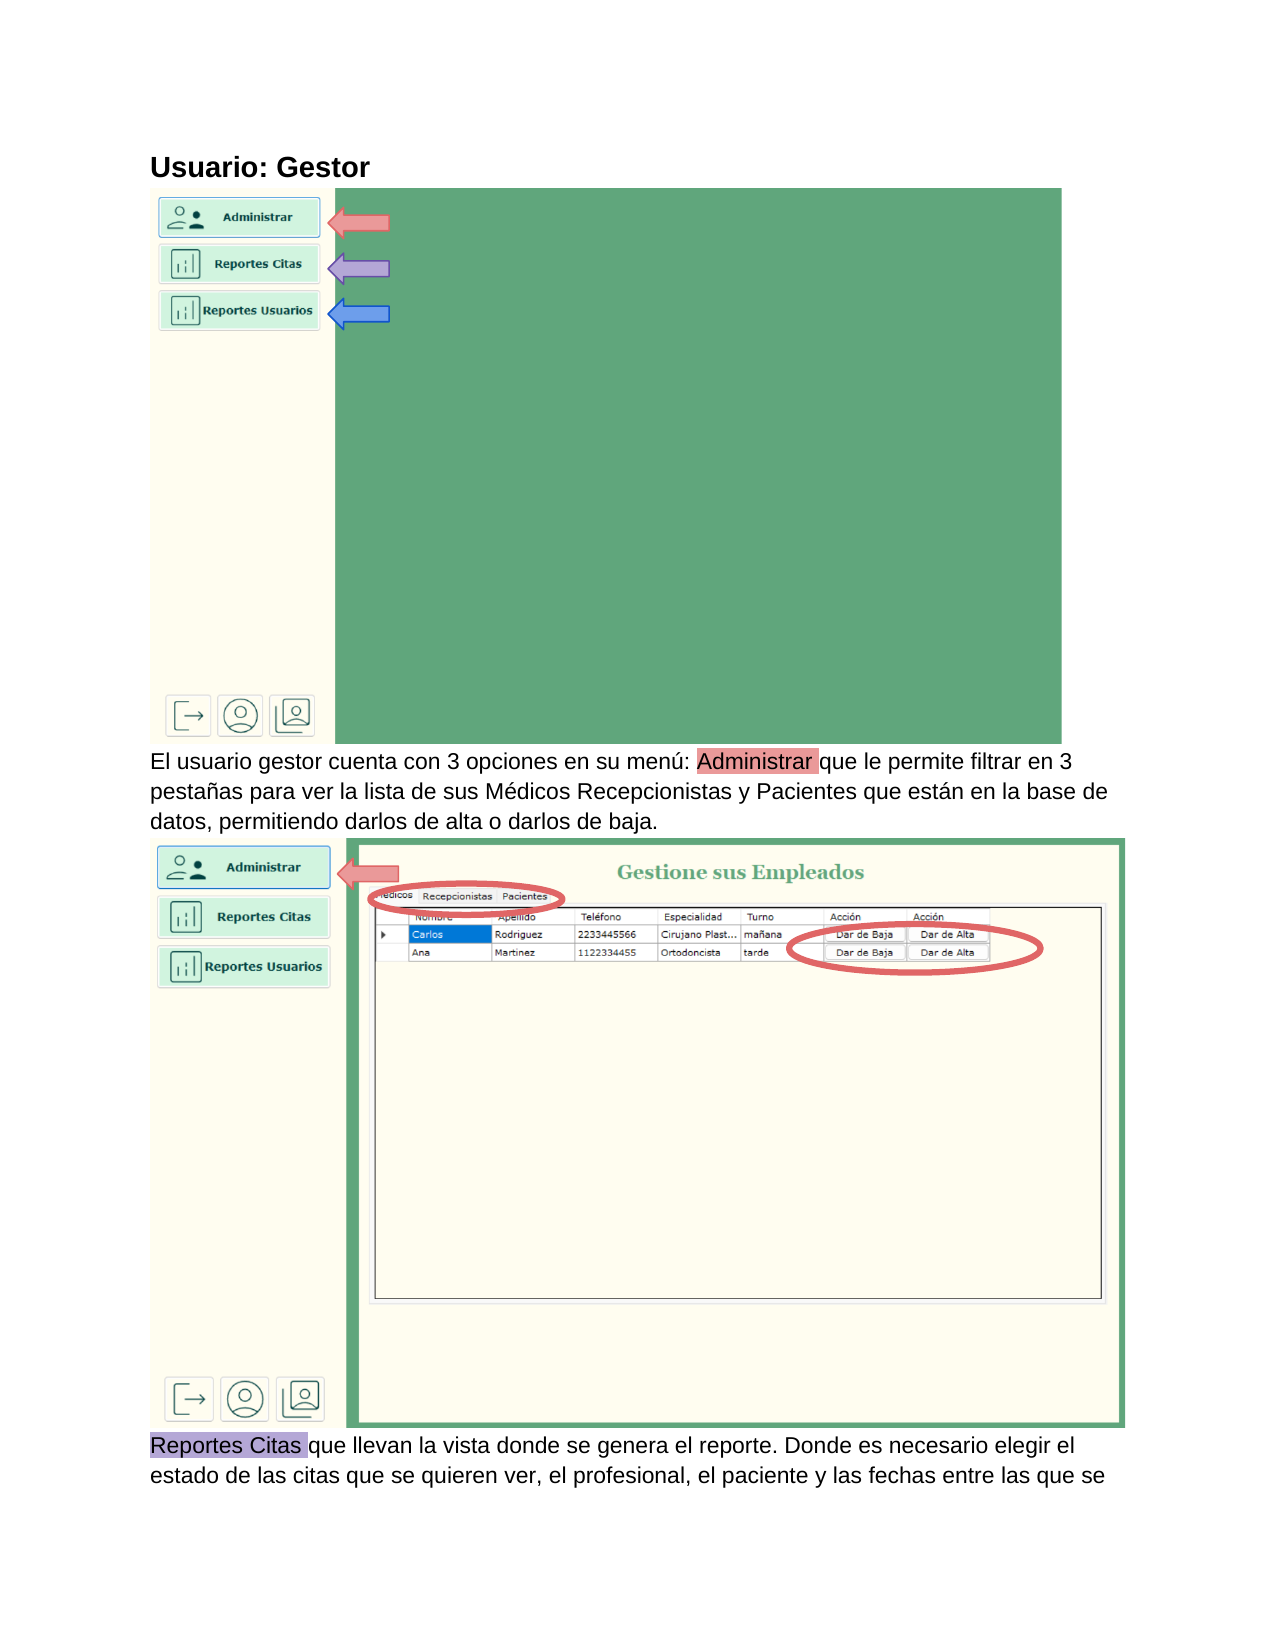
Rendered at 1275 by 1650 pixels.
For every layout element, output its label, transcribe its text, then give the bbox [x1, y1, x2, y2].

picture [150, 188, 1062, 744]
text Usuario: Gestor [150, 150, 1125, 183]
picture [150, 838, 1125, 1428]
text El usuario gestor cuenta con 3 opciones en su menú: Administrar que le permite filtrar en 3 pestañas para ver la lista de sus Médicos Recepcionistas y Pacientes que están en la base de datos, permitiendo darlos de alta o darlos de baja. [150, 748, 1125, 834]
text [150, 1432, 1125, 1488]
